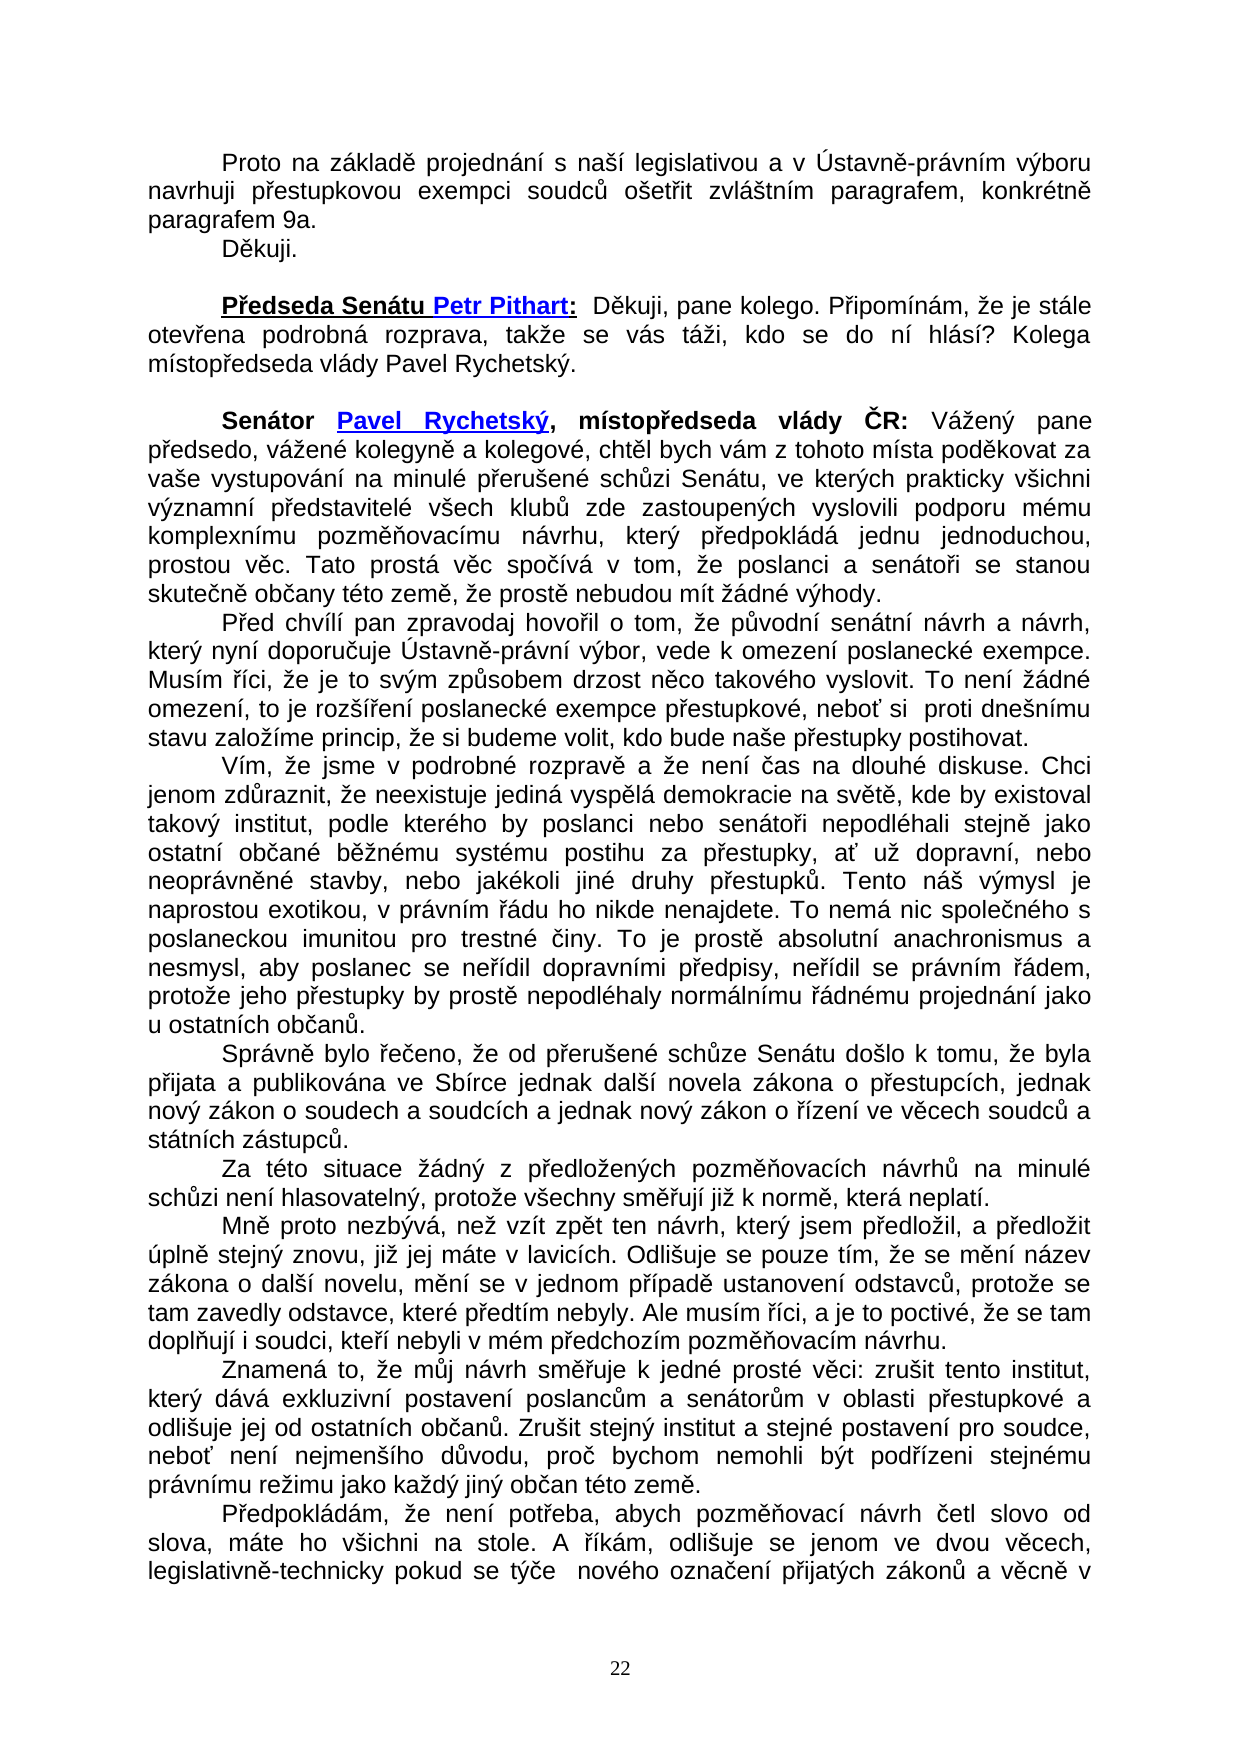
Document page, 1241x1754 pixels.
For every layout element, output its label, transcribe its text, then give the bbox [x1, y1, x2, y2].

text Senátor Pavel Rychetský, místopředseda vlády ČR: Vážený pane předsedo, vážené kolegyně a kolegové, chtěl bych vám z tohoto místa poděkovat za vaše vystupování na minulé přerušené schůzi Senátu, ve kterých prakticky všichni významní představitelé všech klubů zde zastoupených vyslovili podporu mému komplexnímu pozměňovacímu návrhu, který předpokládá jednu jednoduchou, prostou věc. Tato prostá věc spočívá v tom, že poslanci a senátoři se stanou skutečně občany této země, že prostě nebudou mít žádné výhody. [148, 406, 1093, 608]
text Předseda Senátu Petr Pithart: Děkuji, pane kolego. Připomínám, že je stále otevřena podrobná rozprava, takže se vás táži, kdo se do ní hlásí? Kolega místopředseda vlády Pavel Rychetský. [148, 291, 1093, 378]
text Před chvílí pan zpravodaj hovořil o tom, že původní senátní návrh a návrh, který nyní doporučuje Ústavně-právní výbor, vede k omezení poslanecké exempce. Musím říci, že je to svým způsobem drzost něco takového vyslovit. To není žádné omezení, to je rozšíření poslanecké exempce přestupkové, neboť si proti dnešnímu stavu založíme princip, že si budeme volit, kdo bude naše přestupky postihovat. [148, 608, 1093, 751]
text Za této situace žádný z předložených pozměňovacích návrhů na minulé schůzi není hlasovatelný, protože všechny směřují již k normě, která neplatí. [148, 1154, 1093, 1211]
text Znamená to, že můj návrh směřuje k jedné prosté věci: zrušit tento institut, který dává exkluzivní postavení poslancům a senátorům v oblasti přestupkové a odlišuje jej od ostatních občanů. Zrušit stejný institut a stejné postavení pro soudce, neboť není nejmenšího důvodu, proč bychom nemohli být podřízeni stejnému právnímu režimu jako každý jiný občan této země. [148, 1355, 1093, 1499]
text Děkuji. [148, 234, 1093, 263]
text Mně proto nezbývá, než vzít zpět ten návrh, který jsem předložil, a předložit úplně stejný znovu, již jej máte v lavicích. Odlišuje se pouze tím, že se mění název zákona o další novelu, mění se v jednom případě ustanovení odstavců, protože se tam zavedly odstavce, které předtím nebyly. Ale musím říci, a je to poctivé, že se tam doplňují i soudci, kteří nebyli v mém předchozím pozměňovacím návrhu. [148, 1211, 1093, 1355]
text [148, 1499, 1093, 1585]
text Vím, že jsme v podrobné rozpravě a že není čas na dlouhé diskuse. Chci jenom zdůraznit, že neexistuje jediná vyspělá demokracie na světě, kde by existoval takový institut, podle kterého by poslanci nebo senátoři nepodléhali stejně jako ostatní občané běžnému systému postihu za přestupky, ať už dopravní, nebo neoprávněné stavby, nebo jakékoli jiné druhy přestupků. Tento náš výmysl je naprostou exotikou, v právním řádu ho nikde nenajdete. To nemá nic společného s poslaneckou imunitou pro trestné činy. To je prostě absolutní anachronismus a nesmysl, aby poslanec se neřídil dopravními předpisy, neřídil se právním řádem, protože jeho přestupky by prostě nepodléhaly normálnímu řádnému projednání jako u ostatních občanů. [148, 751, 1093, 1039]
text Správně bylo řečeno, že od přerušené schůze Senátu došlo k tomu, že byla přijata a publikována ve Sbírce jednak další novela zákona o přestupcích, jednak nový zákon o soudech a soudcích a jednak nový zákon o řízení ve věcech soudců a státních zástupců. [148, 1039, 1093, 1154]
text Proto na základě projednání s naší legislativou a v Ústavně-právním výboru navrhuji přestupkovou exempci soudců ošetřit zvláštním paragrafem, konkrétně paragrafem 9a. [148, 148, 1093, 234]
